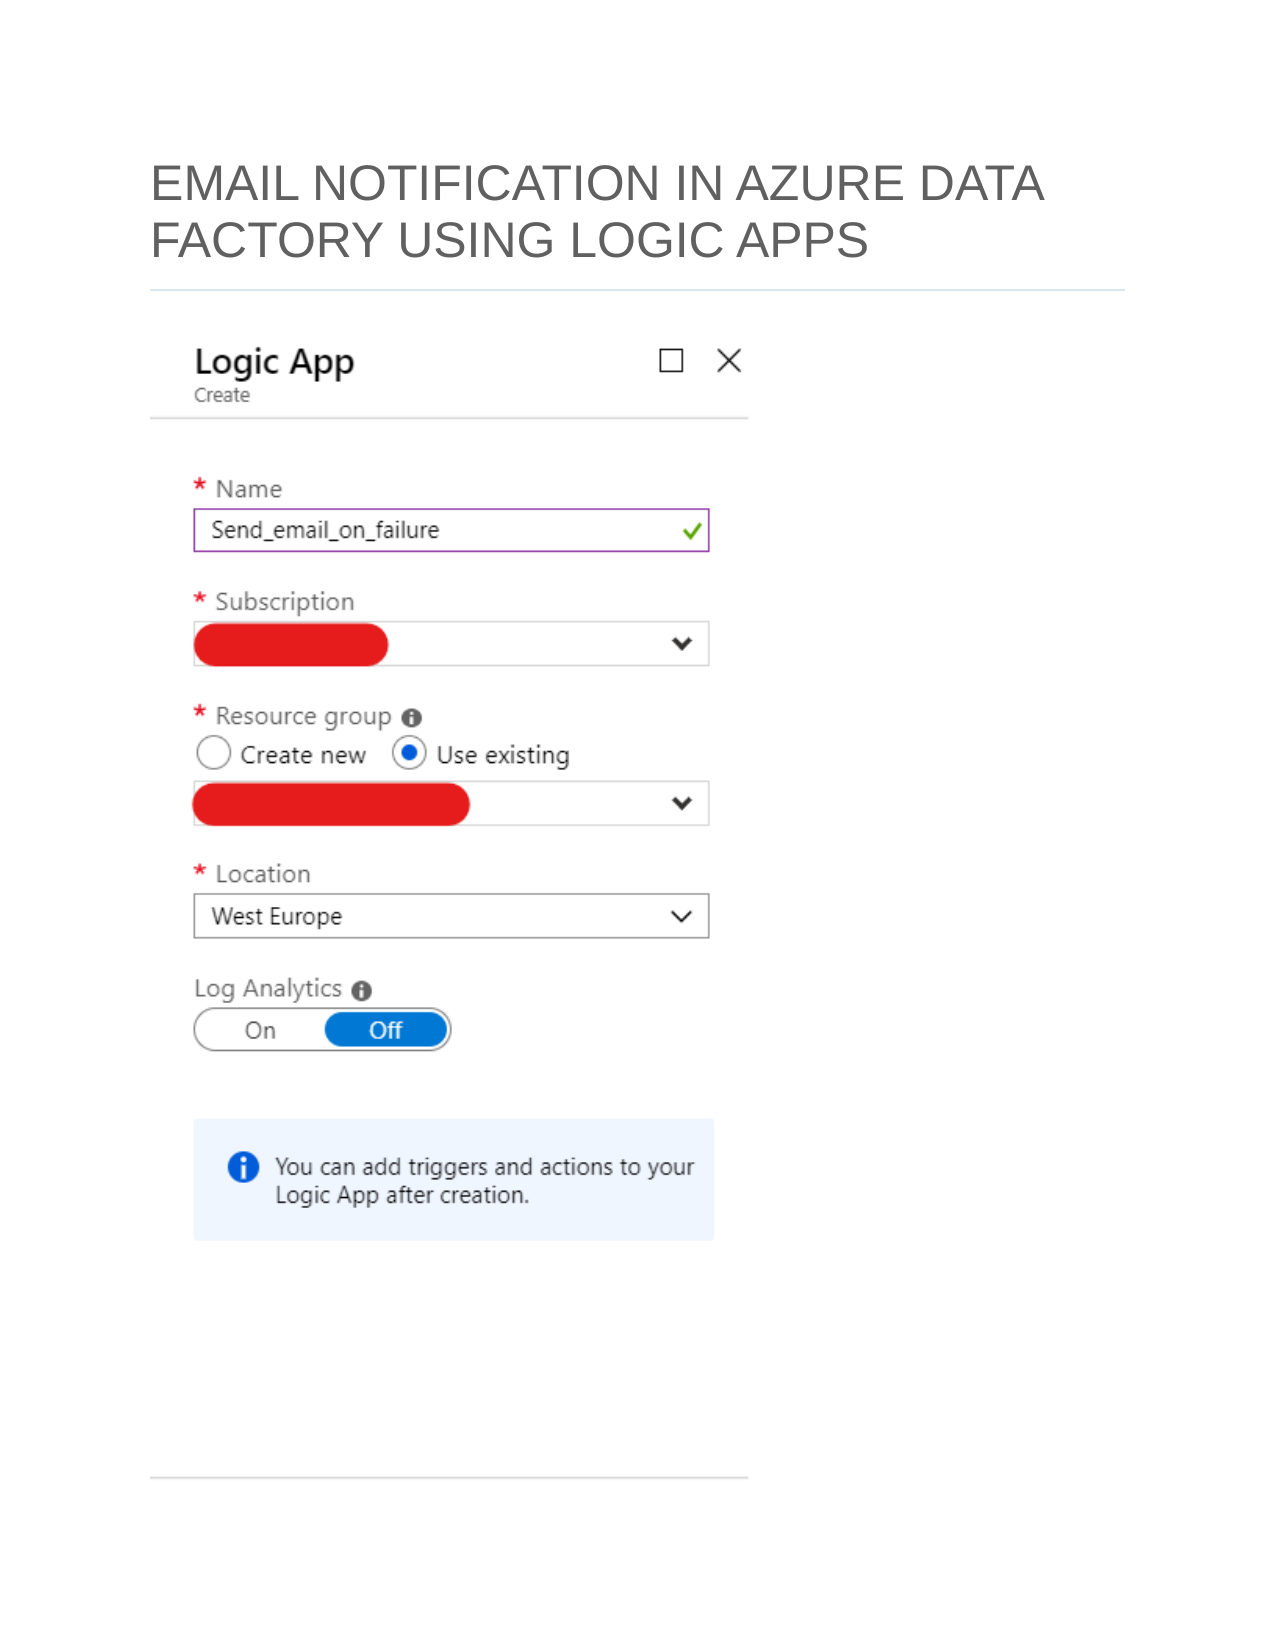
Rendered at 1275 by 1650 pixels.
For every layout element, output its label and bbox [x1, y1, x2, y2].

picture [150, 338, 749, 1501]
